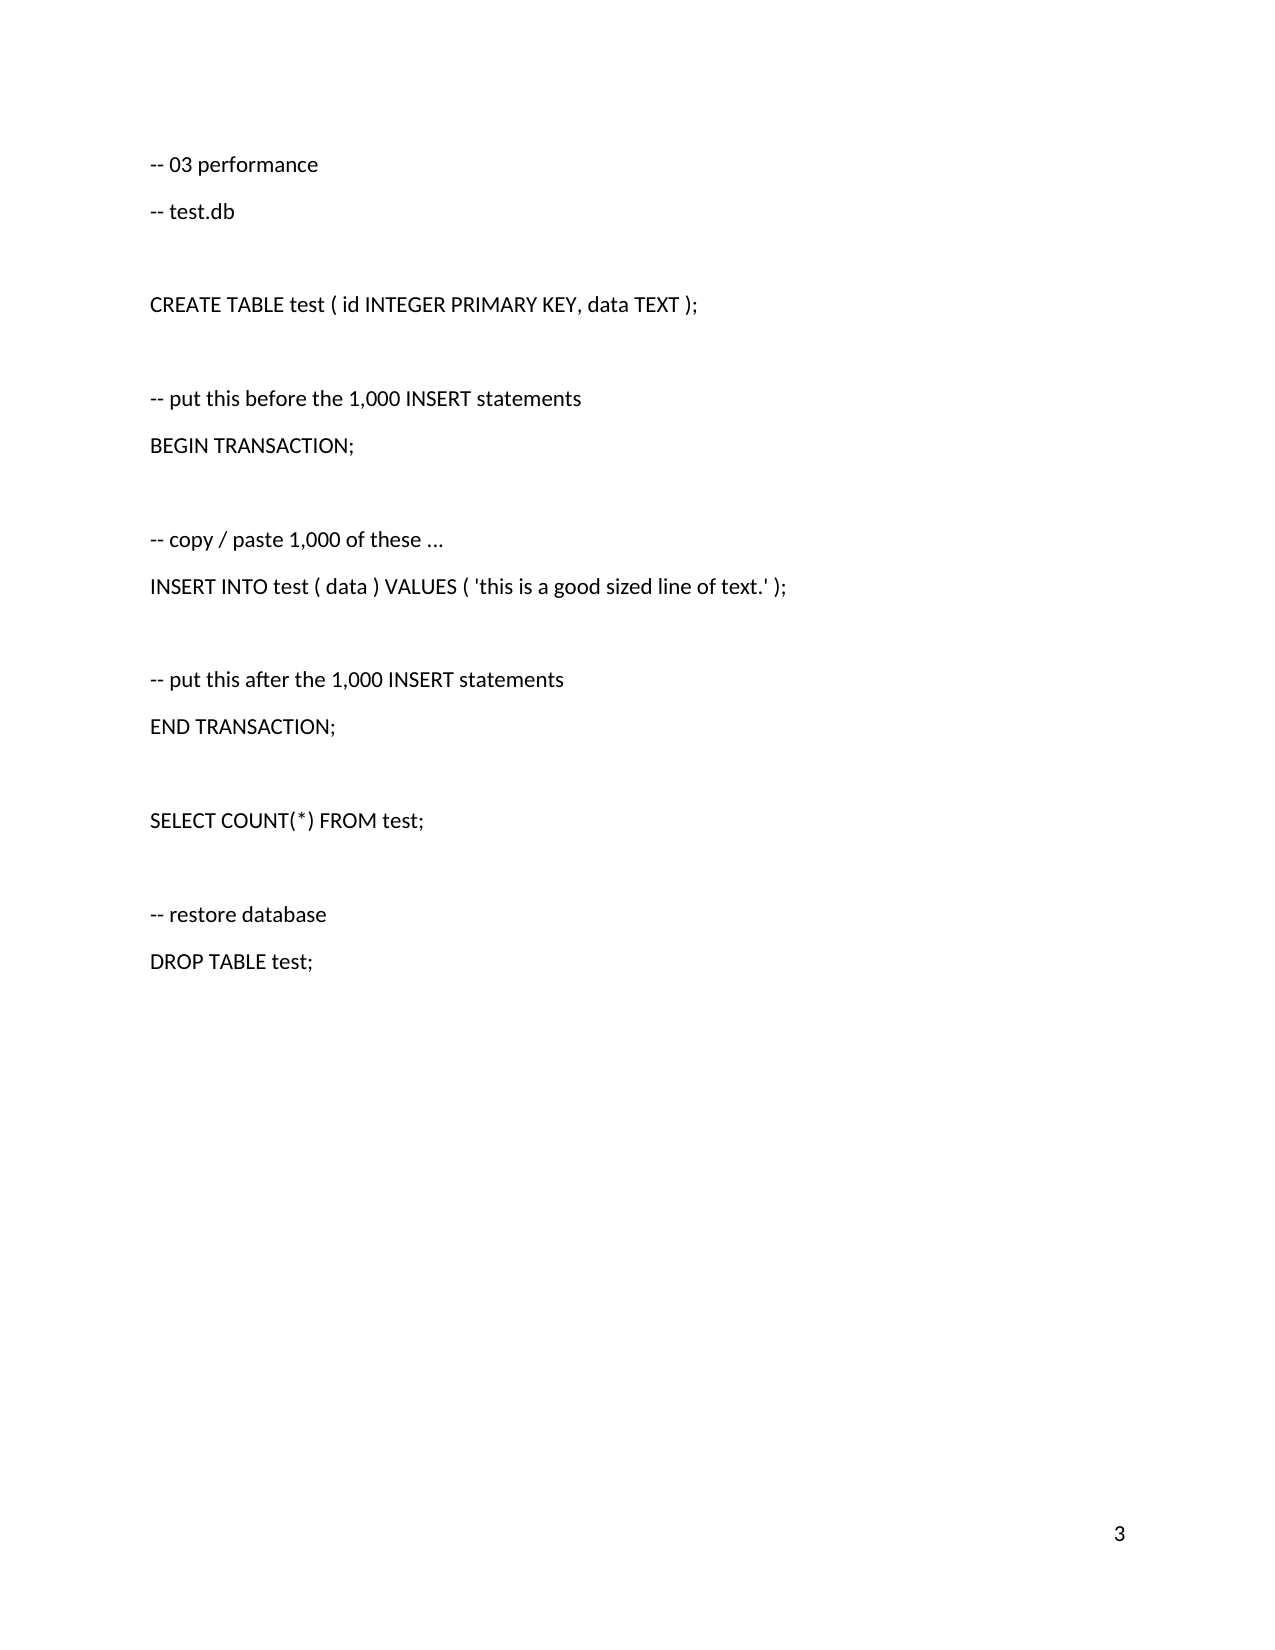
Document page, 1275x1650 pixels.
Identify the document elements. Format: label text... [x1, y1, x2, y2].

text BEGIN TRANSACTION; [150, 431, 1125, 459]
text -- test.db [150, 197, 1125, 225]
text -- put this after the 1,000 INSERT statements [150, 666, 1125, 694]
text SELECT COUNT(*) FROM test; [150, 806, 1125, 834]
text INSERT INTO test ( data ) VALUES ( 'this is a good sized line of text.' ); [150, 572, 1125, 600]
text DROP TABLE test; [150, 947, 1125, 975]
text -- copy / paste 1,000 of these ... [150, 525, 1125, 553]
text CREATE TABLE test ( id INTEGER PRIMARY KEY, data TEXT ); [150, 291, 1125, 319]
text -- restore database [150, 900, 1125, 928]
text -- 03 performance [150, 150, 1125, 178]
text -- put this before the 1,000 INSERT statements [150, 384, 1125, 412]
text END TRANSACTION; [150, 712, 1125, 741]
